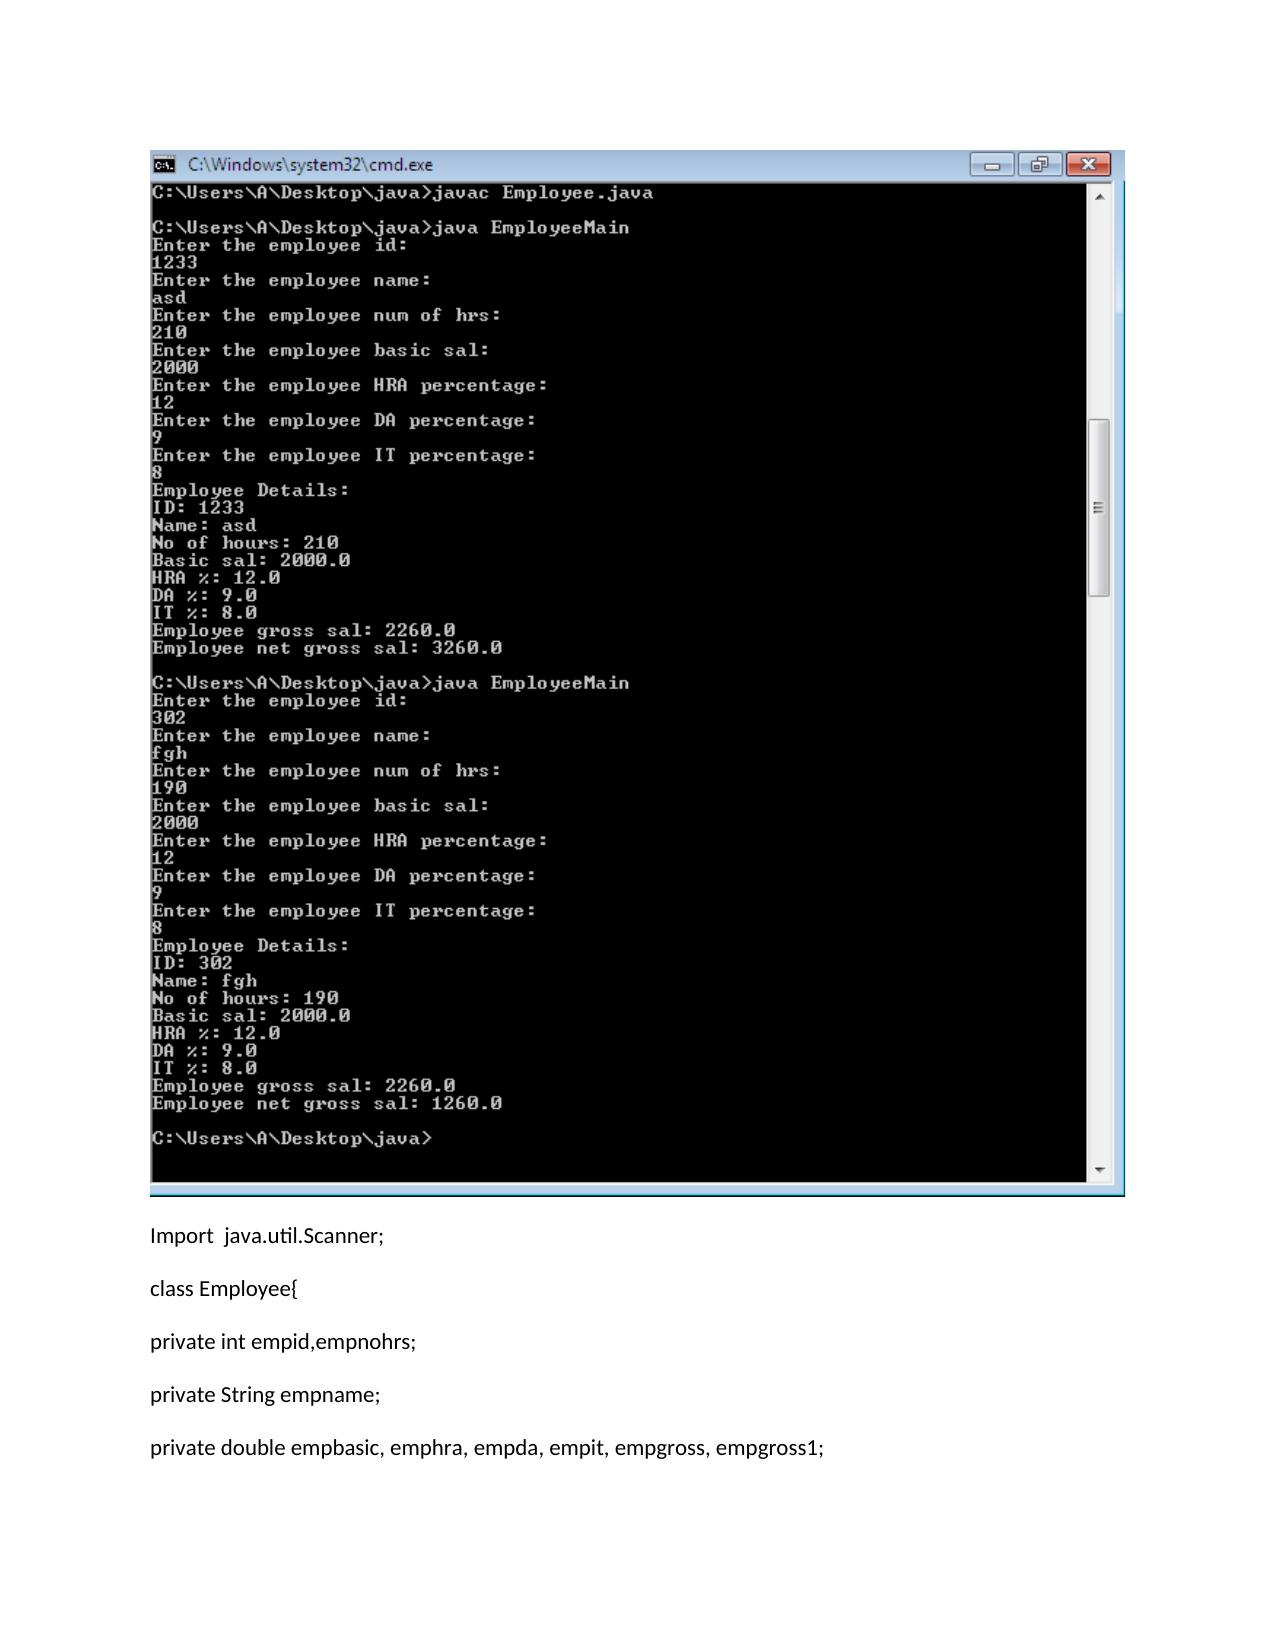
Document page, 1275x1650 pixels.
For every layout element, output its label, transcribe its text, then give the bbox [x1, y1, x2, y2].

text private int empid,empnohrs; [150, 1327, 1125, 1355]
text class Employee{ [150, 1274, 1125, 1302]
text private String empname; [150, 1380, 1125, 1408]
text private double empbasic, emphra, empda, empit, empgross, empgross1; [150, 1433, 1125, 1461]
text Import java.util.Scanner; [150, 1221, 1125, 1249]
picture [150, 150, 1125, 1197]
